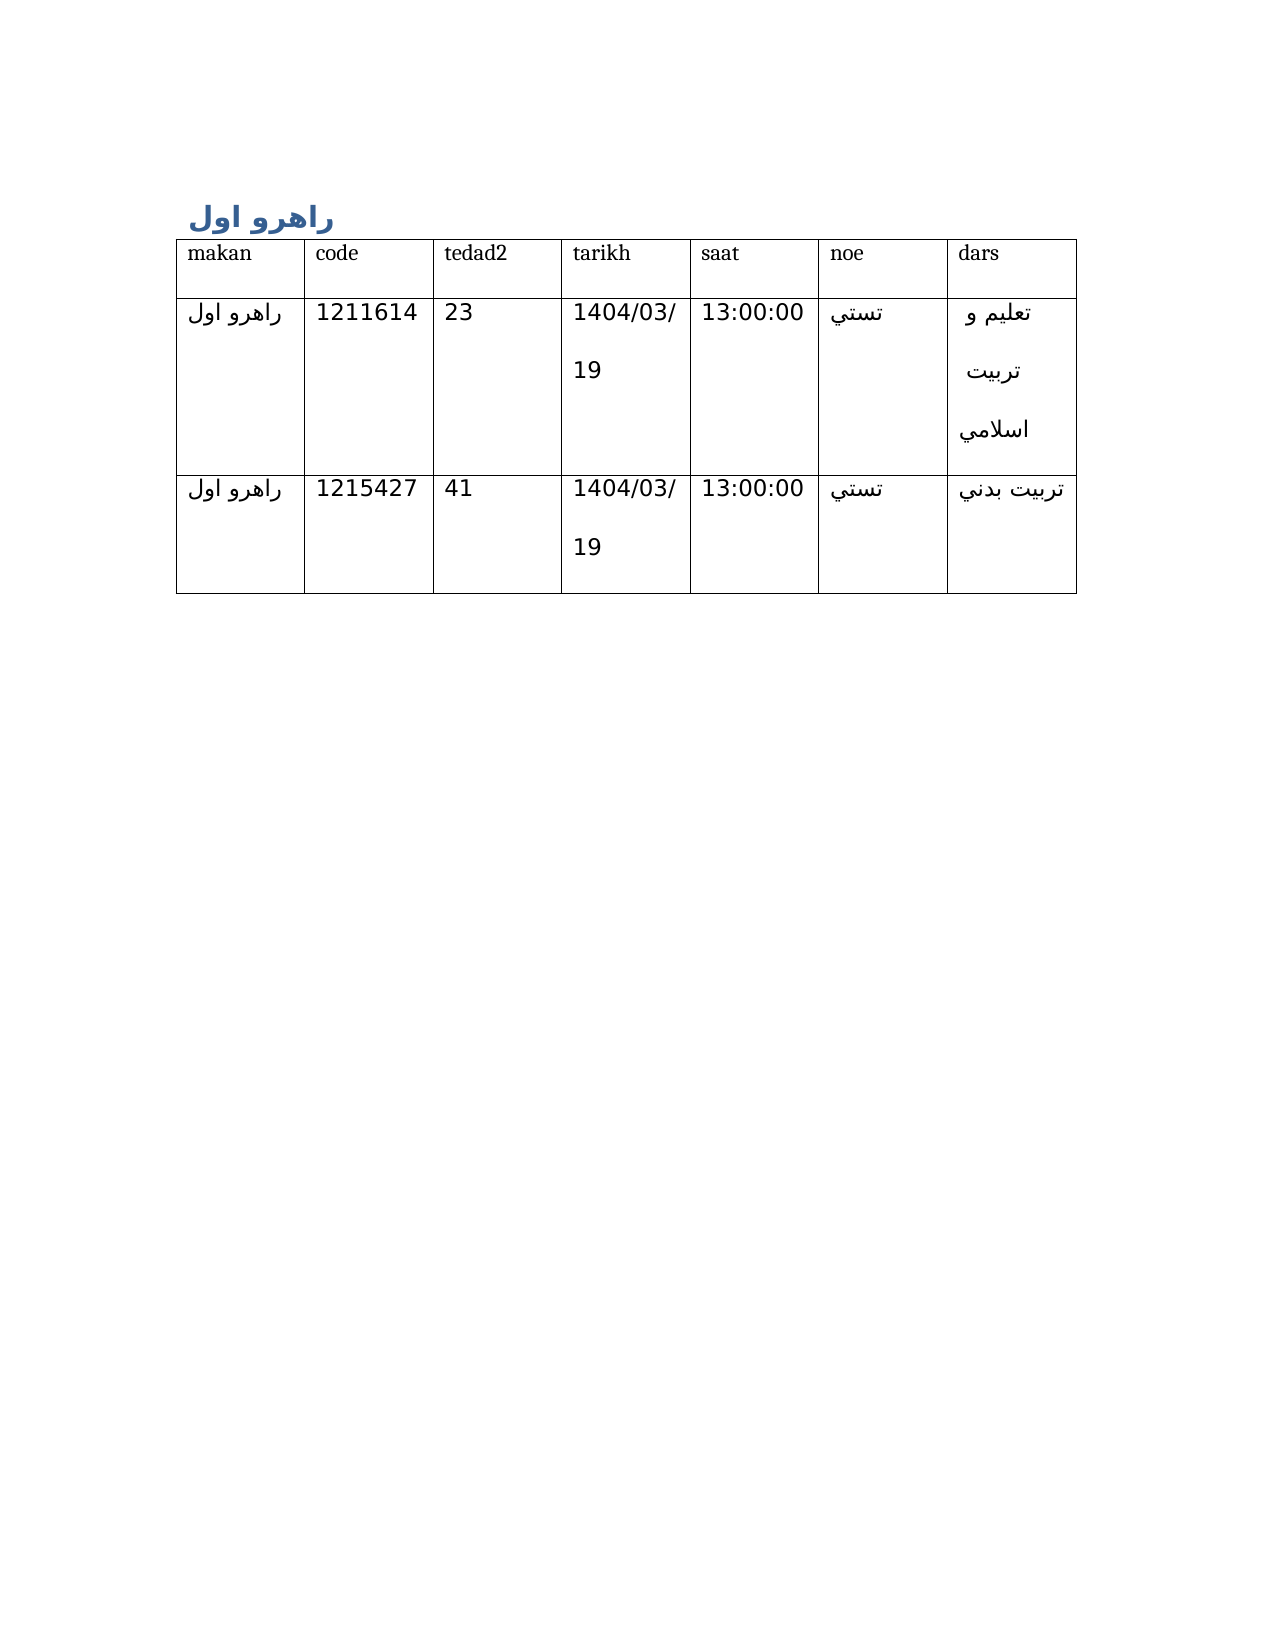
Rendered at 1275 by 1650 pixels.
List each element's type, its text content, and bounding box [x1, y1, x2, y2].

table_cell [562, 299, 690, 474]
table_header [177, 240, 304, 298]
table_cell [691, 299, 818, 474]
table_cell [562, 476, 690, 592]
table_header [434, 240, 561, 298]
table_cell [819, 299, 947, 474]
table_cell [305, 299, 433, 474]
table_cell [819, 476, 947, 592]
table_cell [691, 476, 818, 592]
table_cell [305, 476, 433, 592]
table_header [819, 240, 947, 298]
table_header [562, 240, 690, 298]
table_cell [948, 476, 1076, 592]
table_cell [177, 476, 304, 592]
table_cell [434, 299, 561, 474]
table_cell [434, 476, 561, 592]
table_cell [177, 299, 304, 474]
subtitle راهرو اول [187, 200, 1087, 234]
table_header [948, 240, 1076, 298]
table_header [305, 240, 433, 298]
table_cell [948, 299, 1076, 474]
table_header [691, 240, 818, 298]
